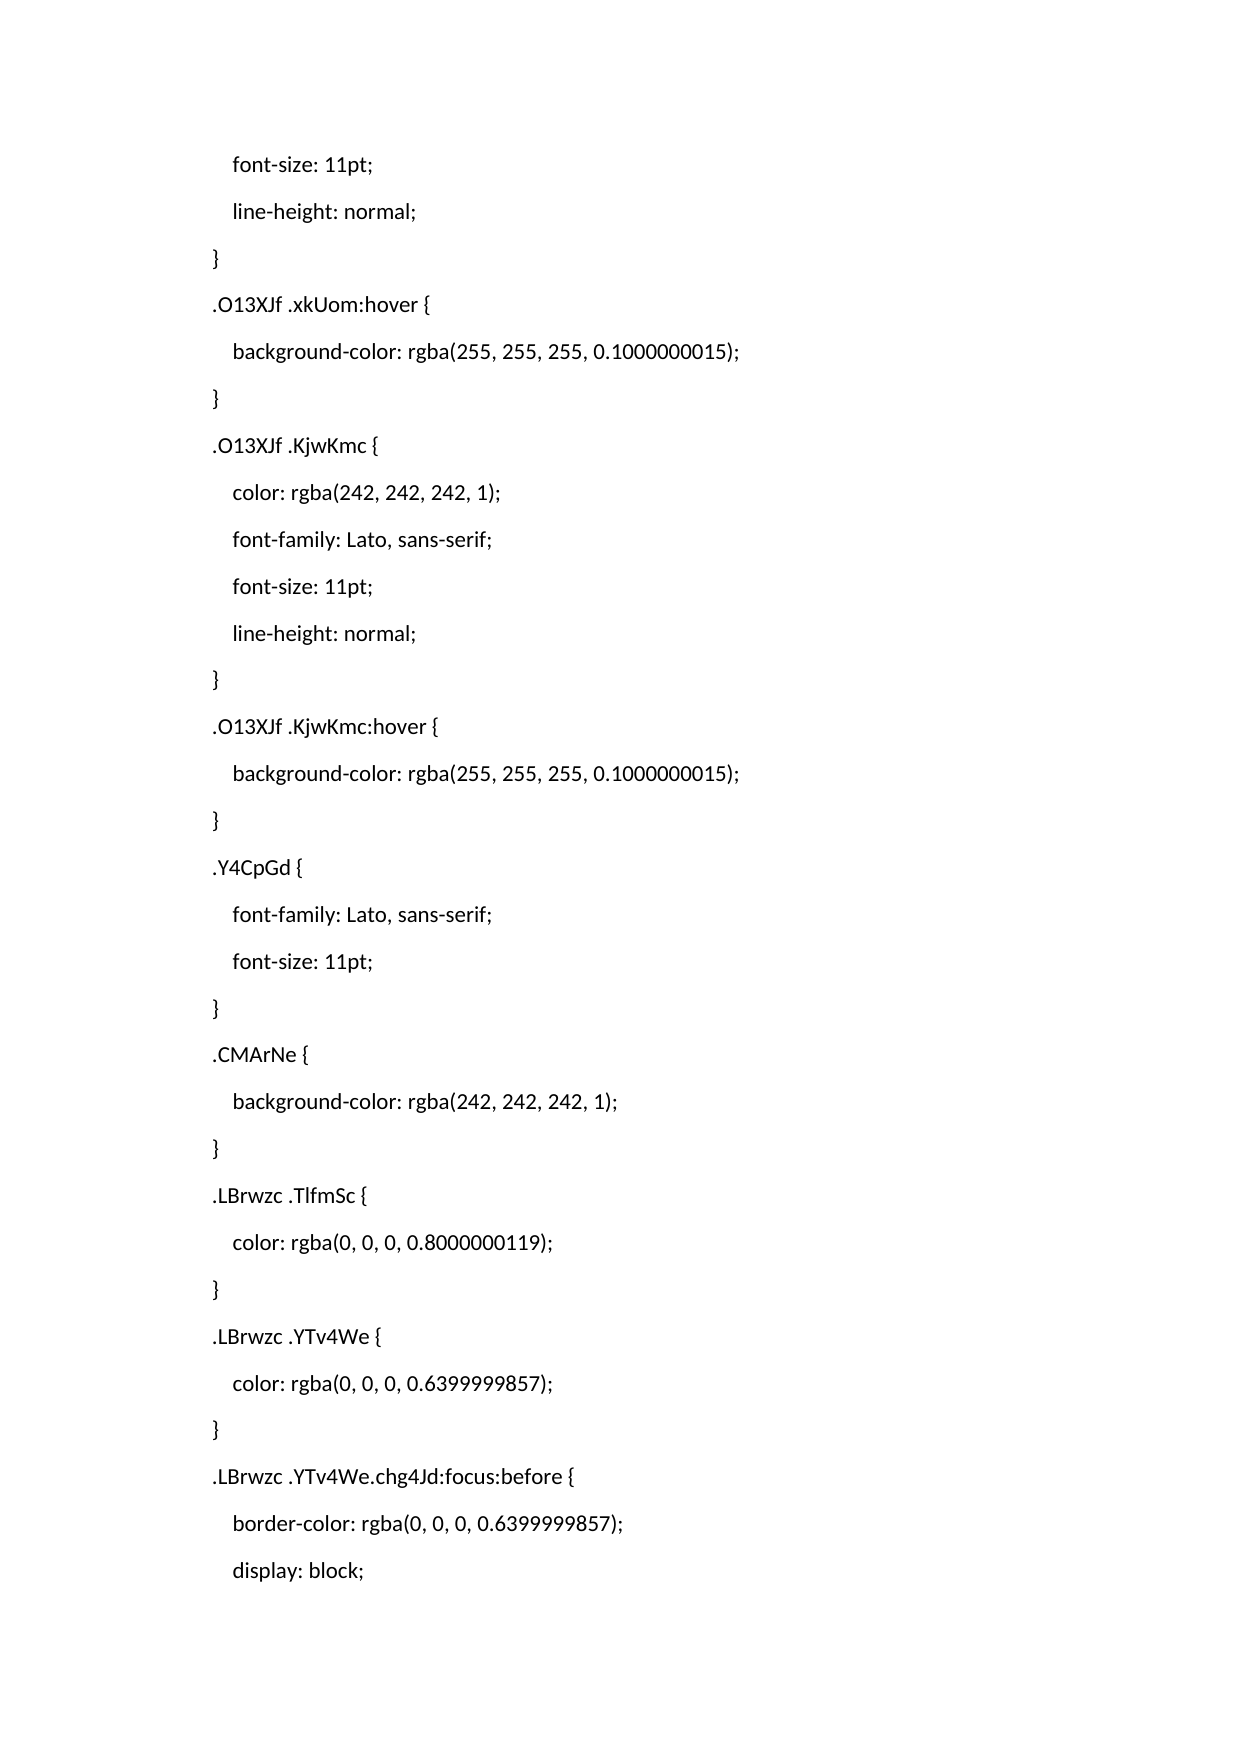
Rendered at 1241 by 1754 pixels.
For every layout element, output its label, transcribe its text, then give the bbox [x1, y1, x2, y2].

text .O13XJf .xkUom:hover { [150, 291, 1090, 319]
text .Y4CpGd { [150, 853, 1090, 881]
text .LBrwzc .TlfmSc { [150, 1181, 1090, 1209]
text } [150, 994, 1090, 1022]
text border-color: rgba(0, 0, 0, 0.6399999857); [150, 1509, 1090, 1537]
text line-height: normal; [150, 619, 1090, 647]
text font-family: Lato, sans-serif; [150, 900, 1090, 928]
text font-size: 11pt; [150, 572, 1090, 600]
text font-size: 11pt; [150, 947, 1090, 975]
text } [150, 1275, 1090, 1303]
text background-color: rgba(242, 242, 242, 1); [150, 1087, 1090, 1116]
text } [150, 244, 1090, 272]
text color: rgba(0, 0, 0, 0.8000000119); [150, 1228, 1090, 1256]
text .LBrwzc .YTv4We { [150, 1322, 1090, 1350]
text .O13XJf .KjwKmc:hover { [150, 712, 1090, 741]
text } [150, 1416, 1090, 1444]
text line-height: normal; [150, 197, 1090, 225]
text color: rgba(0, 0, 0, 0.6399999857); [150, 1369, 1090, 1397]
text color: rgba(242, 242, 242, 1); [150, 478, 1090, 506]
text .CMArNe { [150, 1041, 1090, 1069]
text display: block; [150, 1556, 1090, 1584]
text .O13XJf .KjwKmc { [150, 431, 1090, 459]
text } [150, 1134, 1090, 1162]
text background-color: rgba(255, 255, 255, 0.1000000015); [150, 759, 1090, 787]
text background-color: rgba(255, 255, 255, 0.1000000015); [150, 337, 1090, 366]
text font-family: Lato, sans-serif; [150, 525, 1090, 553]
text } [150, 806, 1090, 834]
text font-size: 11pt; [150, 150, 1090, 178]
text } [150, 384, 1090, 412]
text } [150, 666, 1090, 694]
text .LBrwzc .YTv4We.chg4Jd:focus:before { [150, 1462, 1090, 1491]
